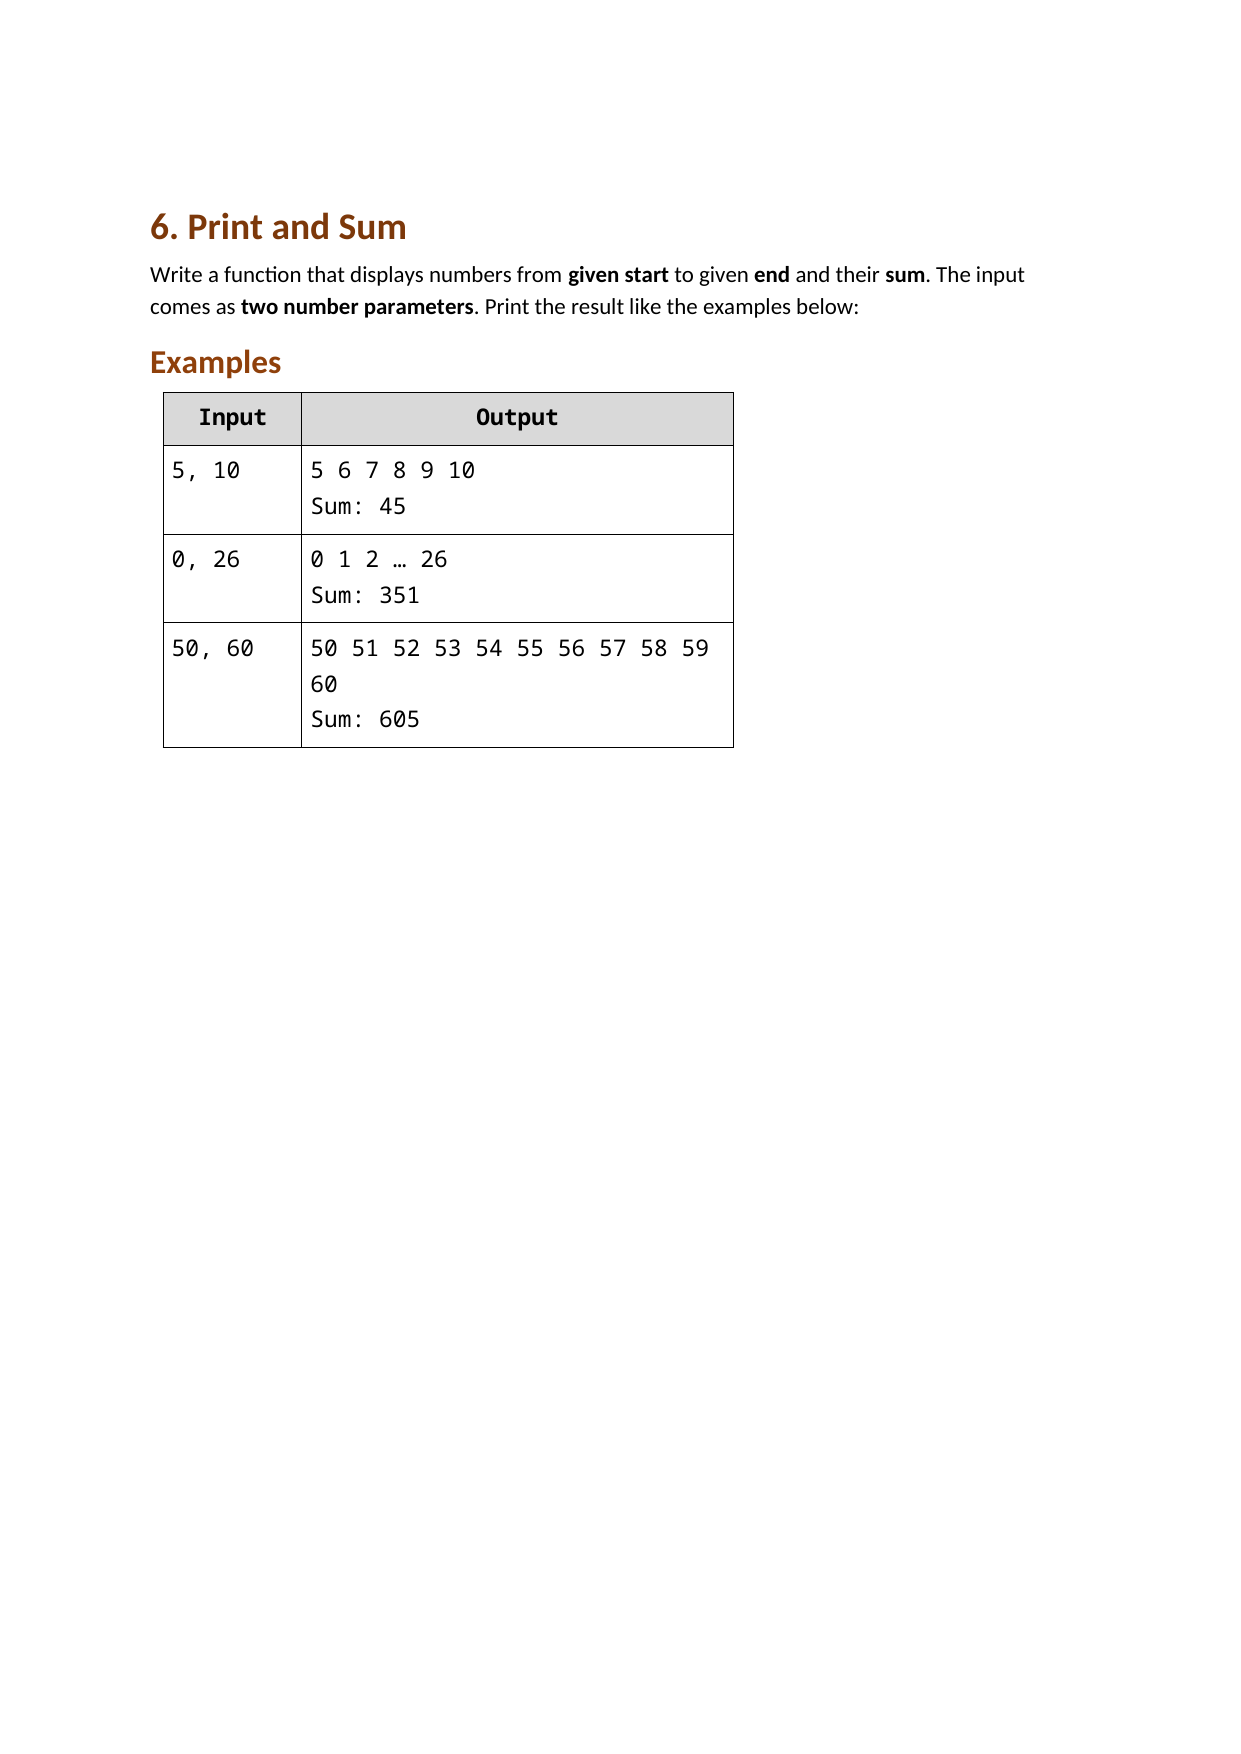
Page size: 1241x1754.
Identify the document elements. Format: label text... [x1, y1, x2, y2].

subtitle Examples [150, 341, 1090, 382]
table_cell 5, 10 [164, 446, 301, 533]
subtitle Print and Sum [150, 203, 1090, 249]
table_cell 0, 26 [164, 535, 301, 622]
text Write a function that displays numbers from given start to given end and their sum. The input comes as two number parameters. Print the result like the examples below: [150, 260, 1090, 320]
table_cell 50 51 52 53 54 55 56 57 58 59 60 Sum: 605 [302, 623, 733, 747]
table_cell 0 1 2 … 26 Sum: 351 [302, 535, 733, 622]
table_header Input [164, 393, 301, 445]
table_cell 5 6 7 8 9 10 Sum: 45 [302, 446, 733, 533]
table_cell 50, 60 [164, 623, 301, 747]
table_header Output [302, 393, 733, 445]
